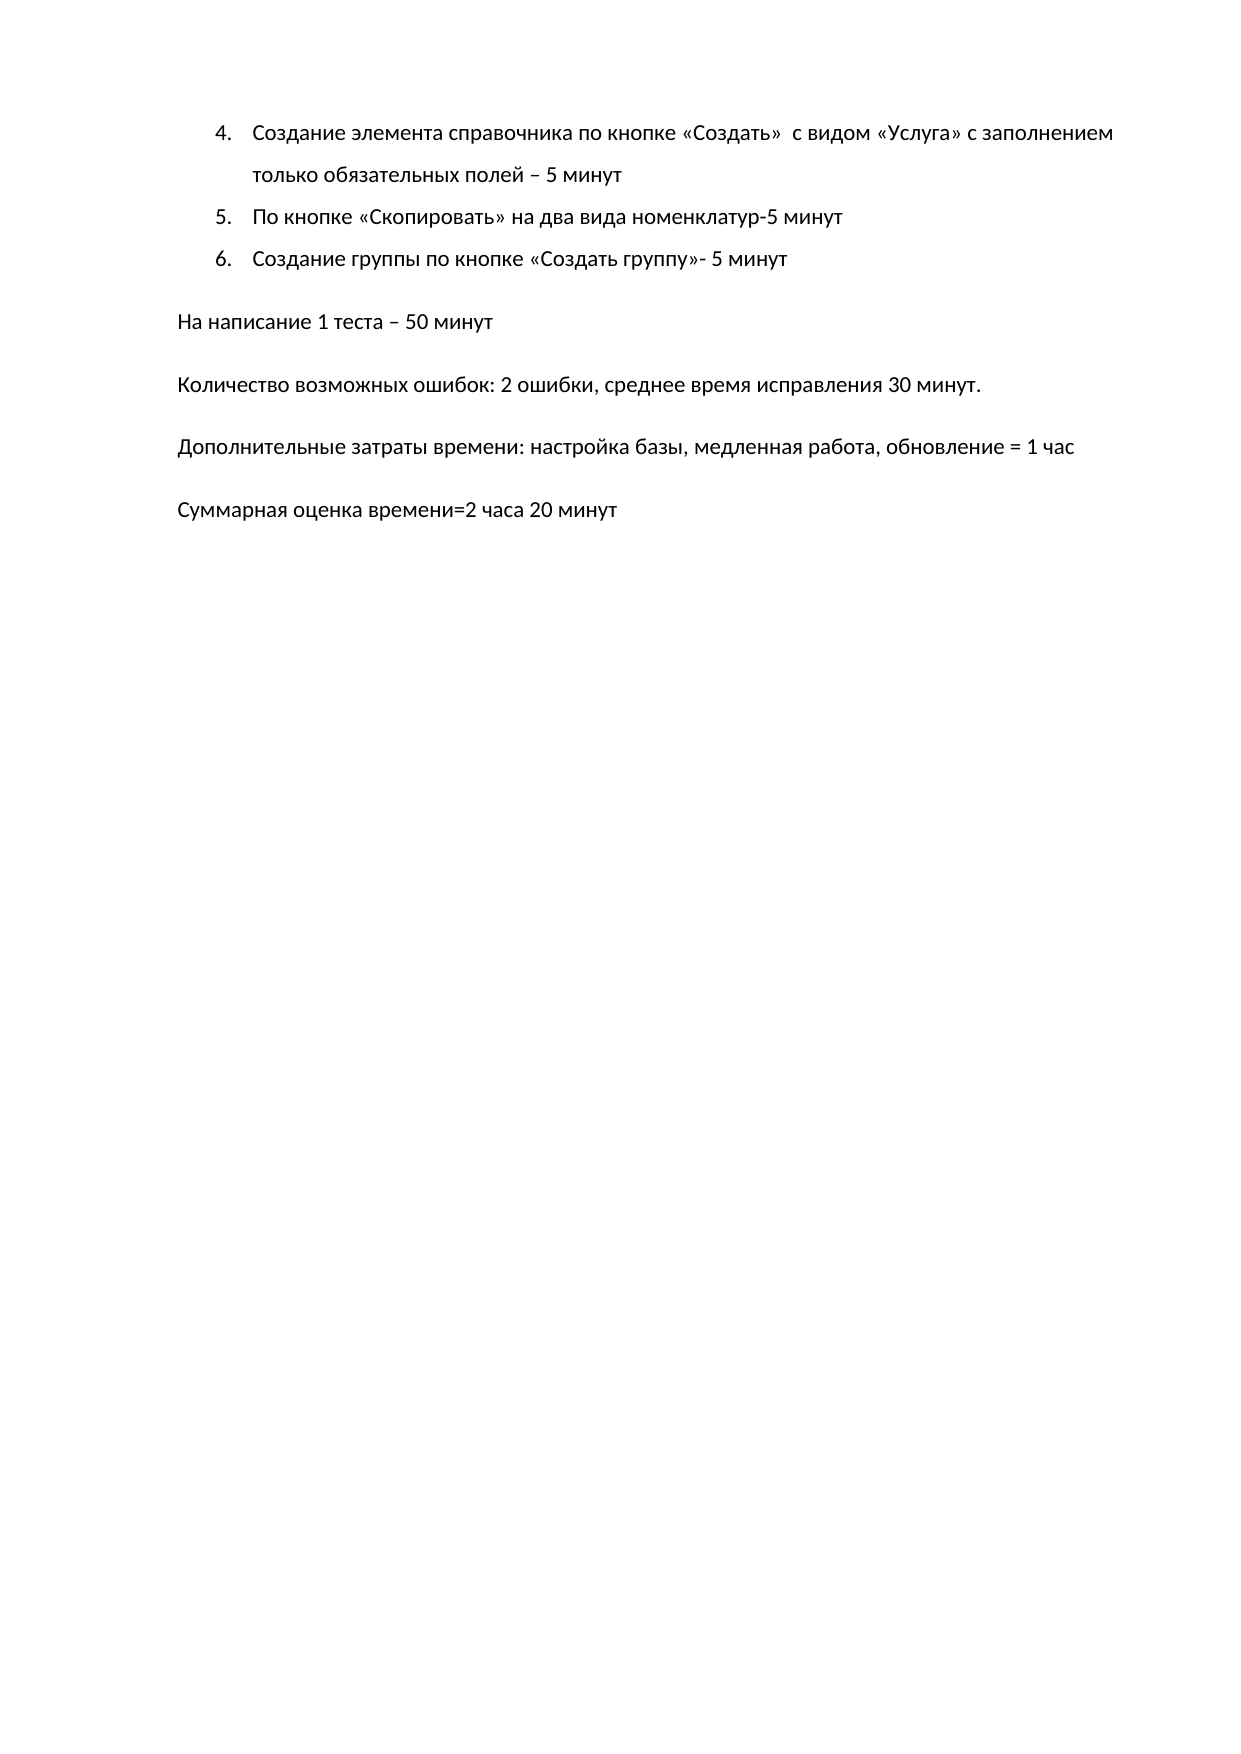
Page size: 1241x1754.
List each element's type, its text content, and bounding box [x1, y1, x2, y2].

list Создание элемента справочника по кнопке «Создать» с видом «Услуга» с заполнением только обязательных полей – 5 минут [215, 118, 1152, 188]
list По кнопке «Скопировать» на два вида номенклатур-5 минут [215, 202, 1152, 230]
text Количество возможных ошибок: 2 ошибки, среднее время исправления 30 минут. [177, 370, 1152, 398]
text Суммарная оценка времени=2 часа 20 минут [177, 495, 1152, 523]
list Создание группы по кнопке «Создать группу»- 5 минут [215, 244, 1152, 272]
text На написание 1 теста – 50 минут [177, 307, 1152, 335]
text Дополнительные затраты времени: настройка базы, медленная работа, обновление = 1 час [177, 432, 1152, 461]
